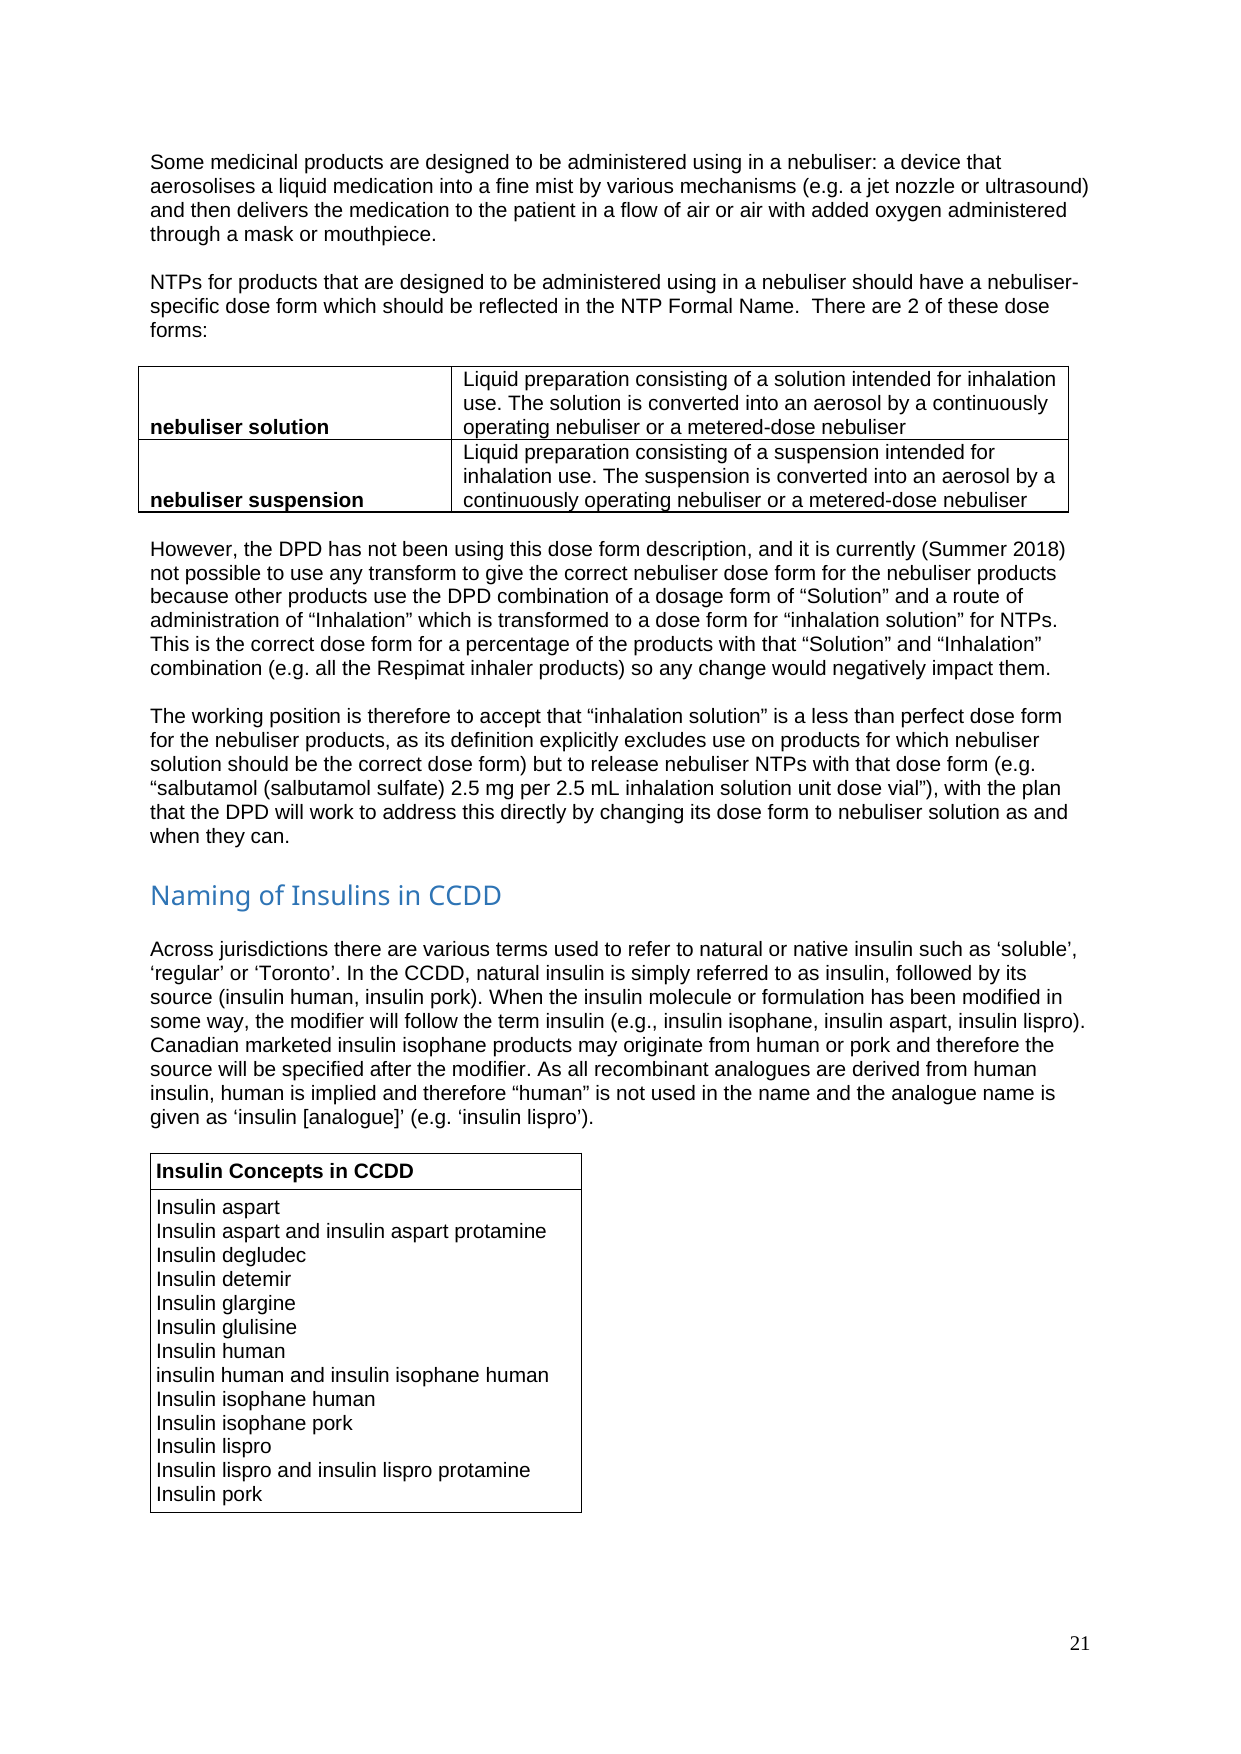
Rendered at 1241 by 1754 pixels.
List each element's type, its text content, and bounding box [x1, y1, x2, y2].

text Across jurisdictions there are various terms used to refer to natural or native insulin such as ‘soluble’, ‘regular’ or ‘Toronto’. In the CCDD, natural insulin is simply referred to as insulin, followed by its source (insulin human, insulin pork). When the insulin molecule or formulation has been modified in some way, the modifier will follow the term insulin (e.g., insulin isophane, insulin aspart, insulin lispro). Canadian marketed insulin isophane products may originate from human or pork and therefore the source will be specified after the modifier. As all recombinant analogues are derived from human insulin, human is implied and therefore “human” is not used in the name and the analogue name is given as ‘insulin [analogue]’ (e.g. ‘insulin lispro’). [150, 937, 1090, 1128]
table_header Insulin Concepts in CCDD [151, 1154, 581, 1188]
table_header Liquid preparation consisting of a solution intended for inhalation use. The solution is converted into an aerosol by a continuously operating nebuliser or a metered-dose nebuliser [452, 367, 1068, 438]
table_cell Liquid preparation consisting of a suspension intended for inhalation use. The suspension is converted into an aerosol by a continuously operating nebuliser or a metered-dose nebuliser [452, 440, 1068, 511]
text Some medicinal products are designed to be administered using in a nebuliser: a device that aerosolises a liquid medication into a fine mist by various mechanisms (e.g. a jet nozzle or ultrasound) and then delivers the medication to the patient in a flow of air or air with added oxygen administered through a mask or mouthpiece. [150, 150, 1090, 246]
table_cell nebuliser suspension [139, 440, 451, 511]
subtitle Naming of Insulins in CCDD [150, 876, 1090, 913]
text NTPs for products that are designed to be administered using in a nebuliser should have a nebuliser-specific dose form which should be reflected in the NTP Formal Name. There are 2 of these dose forms: [150, 270, 1090, 342]
table_cell Insulin aspart Insulin aspart and insulin aspart protamine Insulin degludec Insulin detemir Insulin glargine Insulin glulisine Insulin human insulin human and insulin isophane human Insulin isophane human Insulin isophane pork Insulin lispro Insulin lispro and insulin lispro protamine Insulin pork [151, 1190, 581, 1512]
text However, the DPD has not been using this dose form description, and it is currently (Summer 2018) not possible to use any transform to give the correct nebuliser dose form for the nebuliser products because other products use the DPD combination of a dosage form of “Solution” and a route of administration of “Inhalation” which is transformed to a dose form for “inhalation solution” for NTPs. This is the correct dose form for a percentage of the products with that “Solution” and “Inhalation” combination (e.g. all the Respimat inhaler products) so any change would negatively impact them. [150, 536, 1090, 680]
table_header nebuliser solution [139, 367, 451, 438]
text The working position is therefore to accept that “inhalation solution” is a less than perfect dose form for the nebuliser products, as its definition explicitly excludes use on products for which nebuliser solution should be the correct dose form) but to release nebuliser NTPs with that dose form (e.g. “salbutamol (salbutamol sulfate) 2.5 mg per 2.5 mL inhalation solution unit dose vial”), with the plan that the DPD will work to address this directly by changing its dose form to nebuliser solution as and when they can. [150, 704, 1090, 848]
